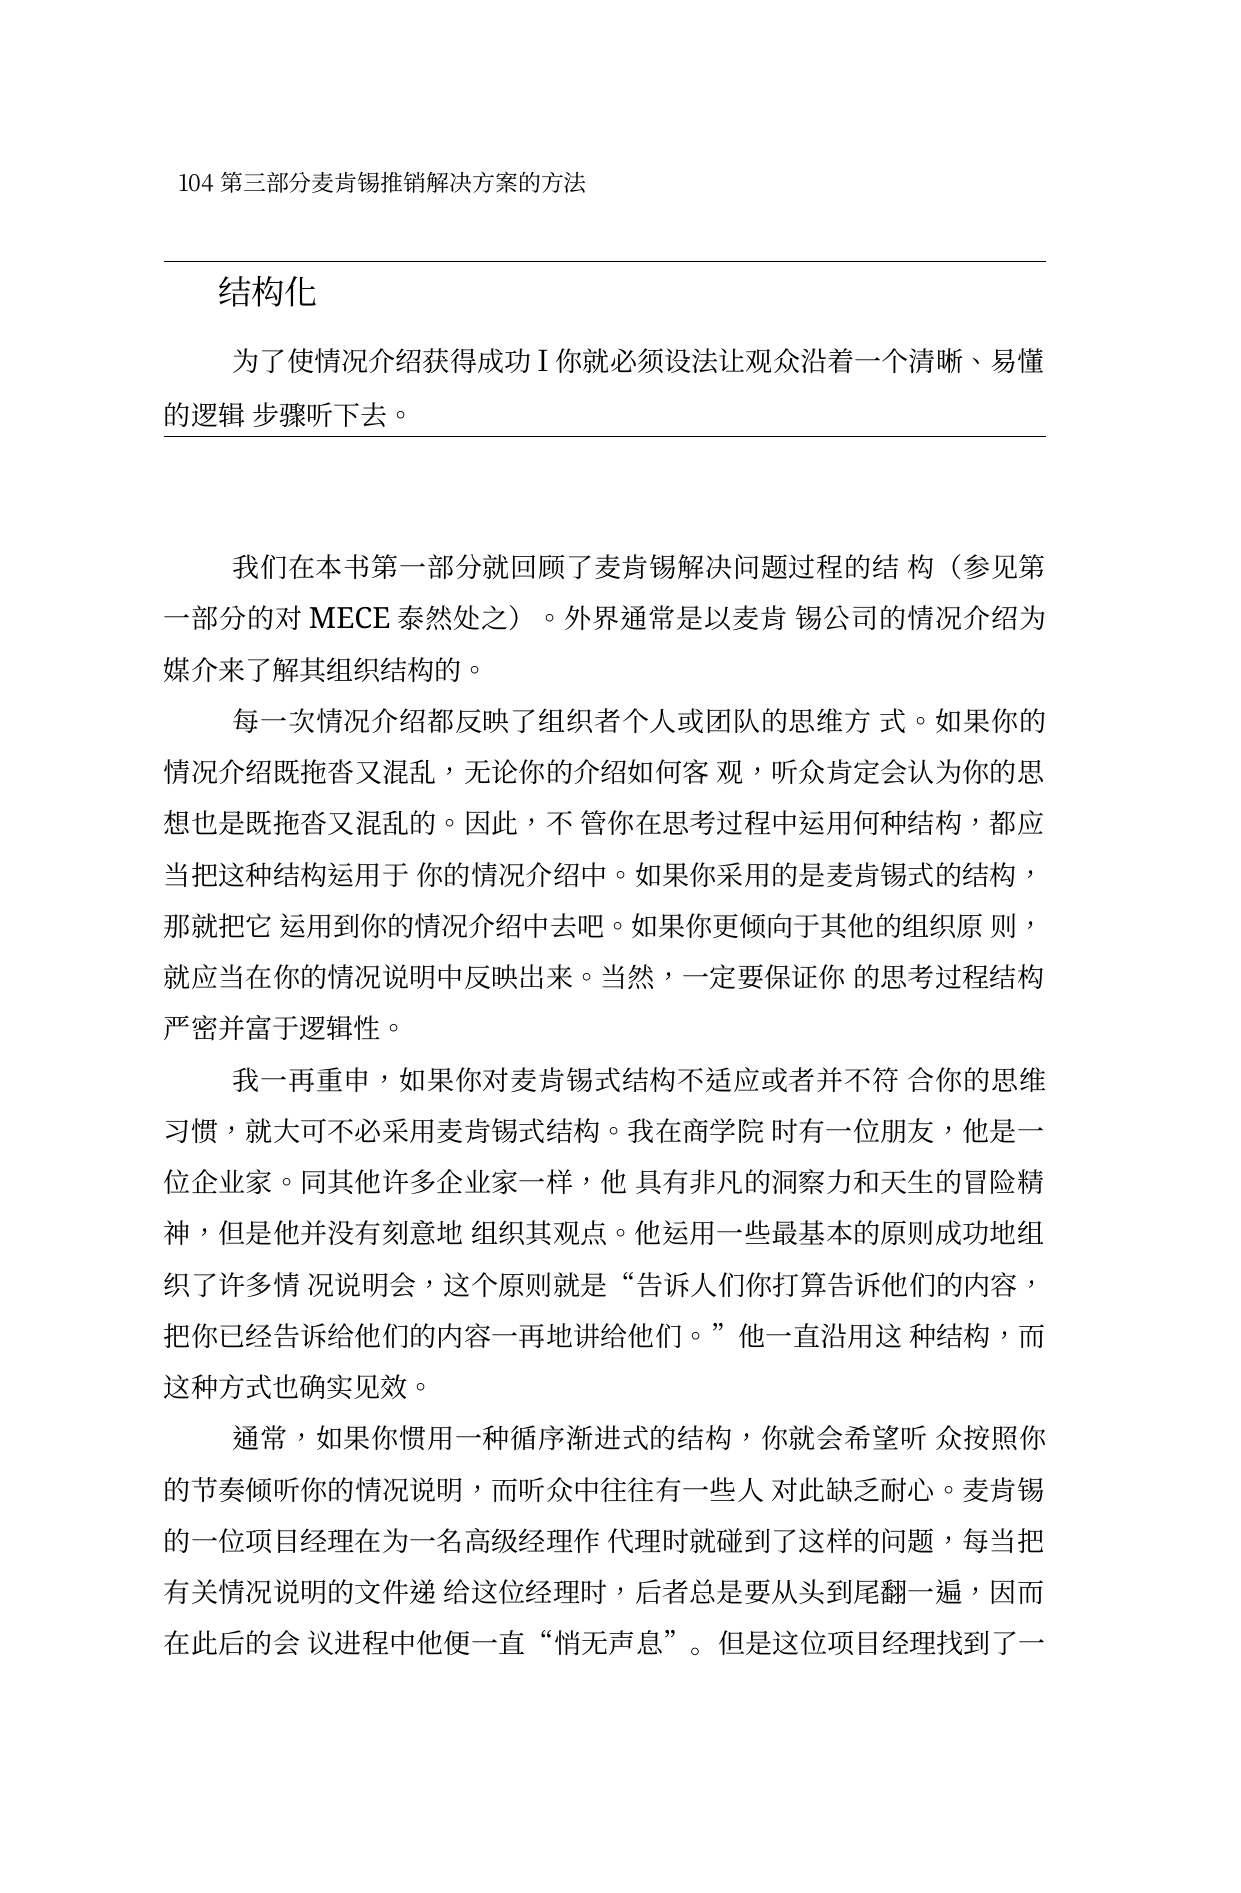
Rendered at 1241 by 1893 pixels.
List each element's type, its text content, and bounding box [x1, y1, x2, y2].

text 结构化 [164, 262, 1046, 315]
text 每一次情况介绍都反映了组织者个人或团队的思维方 式。如果你的情况介绍既拖沓又混乱，无论你的介绍如何客 观，听众肯定会认为你的思想也是既拖沓又混乱的。因此，不 管你在思考过程中运用何种结构，都应当把这种结构运用于 你的情况介绍中。如果你采用的是麦肯锡式的结构，那就把它 运用到你的情况介绍中去吧。如果你更倾向于其他的组织原 则，就应当在你的情况说明中反映岀来。当然，一定要保证你 的思考过程结构严密并富于逻辑性。 [164, 690, 1046, 1049]
text 我们在本书第一部分就回顾了麦肯锡解决问题过程的结 构（参见第一部分的对MECE泰然处之）。外界通常是以麦肯 锡公司的情况介绍为媒介来了解其组织结构的。 [164, 537, 1046, 690]
text 我一再重申，如果你对麦肯锡式结构不适应或者并不符 合你的思维习惯，就大可不必采用麦肯锡式结构。我在商学院 时有一位朋友，他是一位企业家。同其他许多企业家一样，他 具有非凡的洞察力和天生的冒险精神，但是他并没有刻意地 组织其观点。他运用一些最基本的原则成功地组织了许多情 况说明会，这个原则就是“告诉人们你打算告诉他们的内容， 把你已经告诉给他们的内容一再地讲给他们。”他一直沿用这 种结构，而这种方式也确实见效。 [164, 1049, 1046, 1408]
text 为了使情况介绍获得成功I你就必须设法让观众沿着一个清晰、易懂的逻辑 步骤听下去。 [164, 329, 1046, 436]
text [164, 1408, 1046, 1664]
